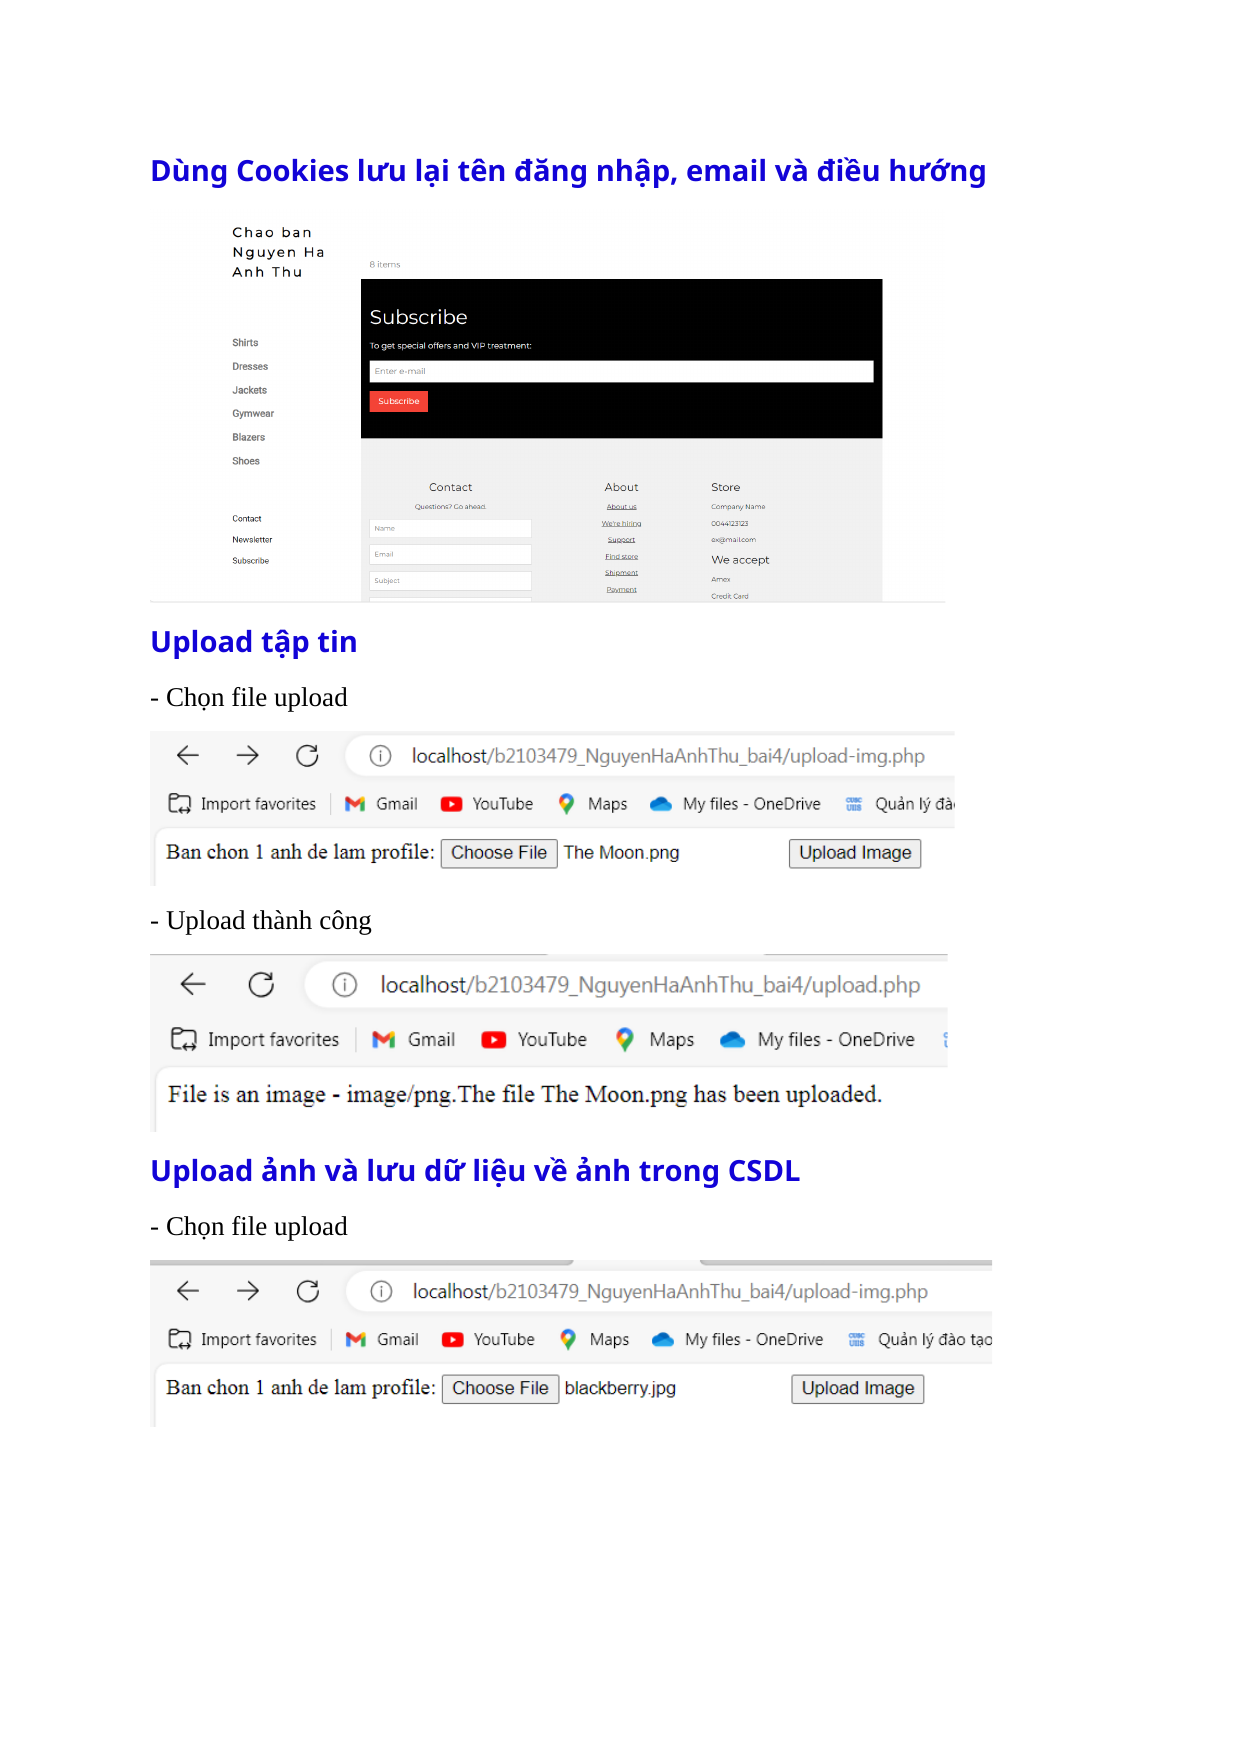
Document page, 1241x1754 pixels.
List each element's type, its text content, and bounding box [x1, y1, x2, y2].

text - Upload thành công [150, 904, 1090, 936]
text - Chọn file upload [150, 1210, 1090, 1241]
picture [150, 209, 946, 603]
picture [150, 1260, 993, 1427]
text - Chọn file upload [150, 681, 1090, 712]
text Upload ảnh và lưu dữ liệu về ảnh trong CSDL [150, 1151, 1090, 1190]
text Dùng Cookies lưu lại tên đăng nhập, email và điều hướng [150, 150, 1090, 190]
picture [150, 731, 955, 886]
picture [150, 954, 948, 1132]
text Upload tập tin [150, 622, 1090, 661]
